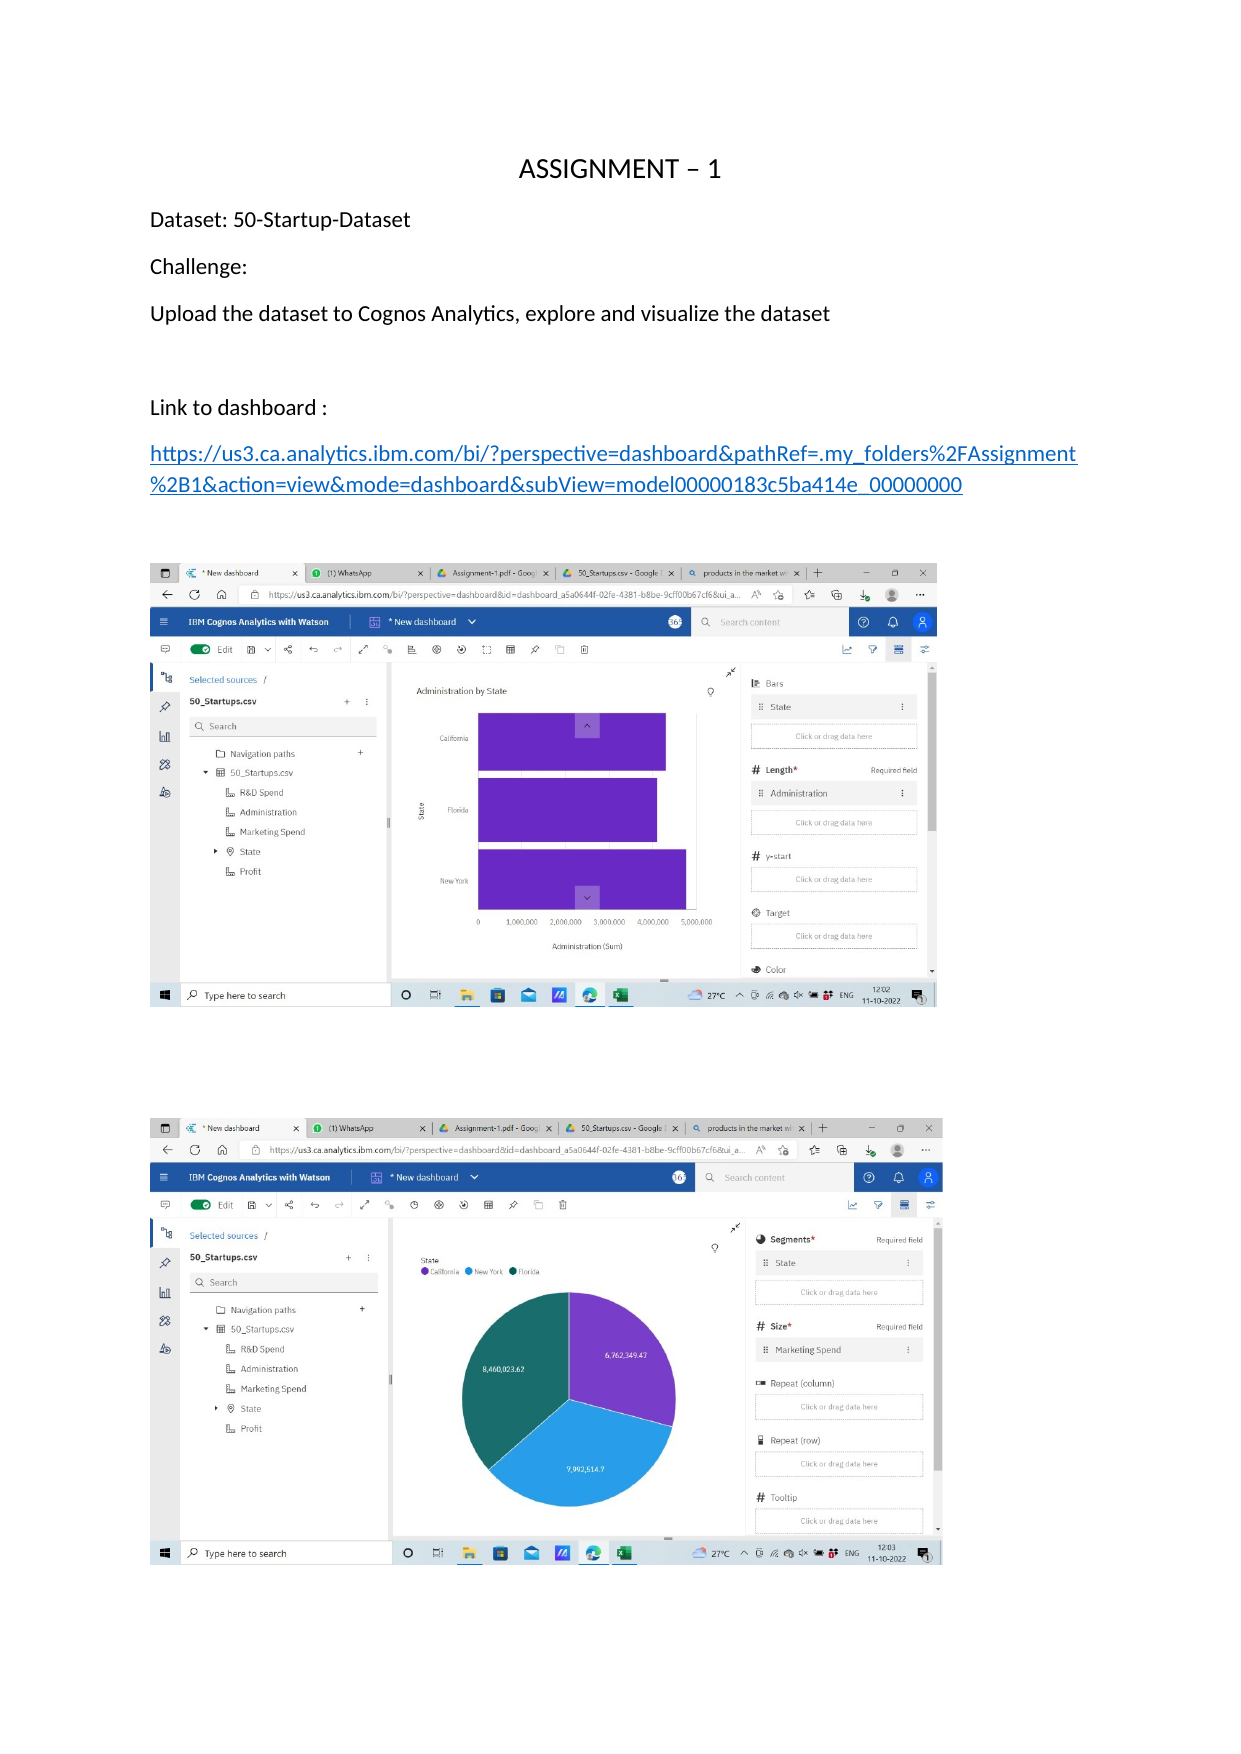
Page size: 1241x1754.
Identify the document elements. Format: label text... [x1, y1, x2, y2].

picture [150, 1118, 943, 1565]
text Dataset: 50-Startup-Dataset [150, 205, 1090, 233]
text Challenge: [150, 252, 1090, 280]
text ASSIGNMENT – 1 [150, 150, 1090, 186]
text Upload the dataset to Cognos Analytics, explore and visualize the dataset [150, 299, 1090, 327]
picture [150, 563, 937, 1007]
text https://us3.ca.analytics.ibm.com/bi/?perspective=dashboard&pathRef=.my_folders%2FAssignment%2B1&action=view&mode=dashboard&subView=model00000183c5ba414e_00000000 [150, 439, 1090, 498]
text Link to dashboard : [150, 393, 1090, 421]
